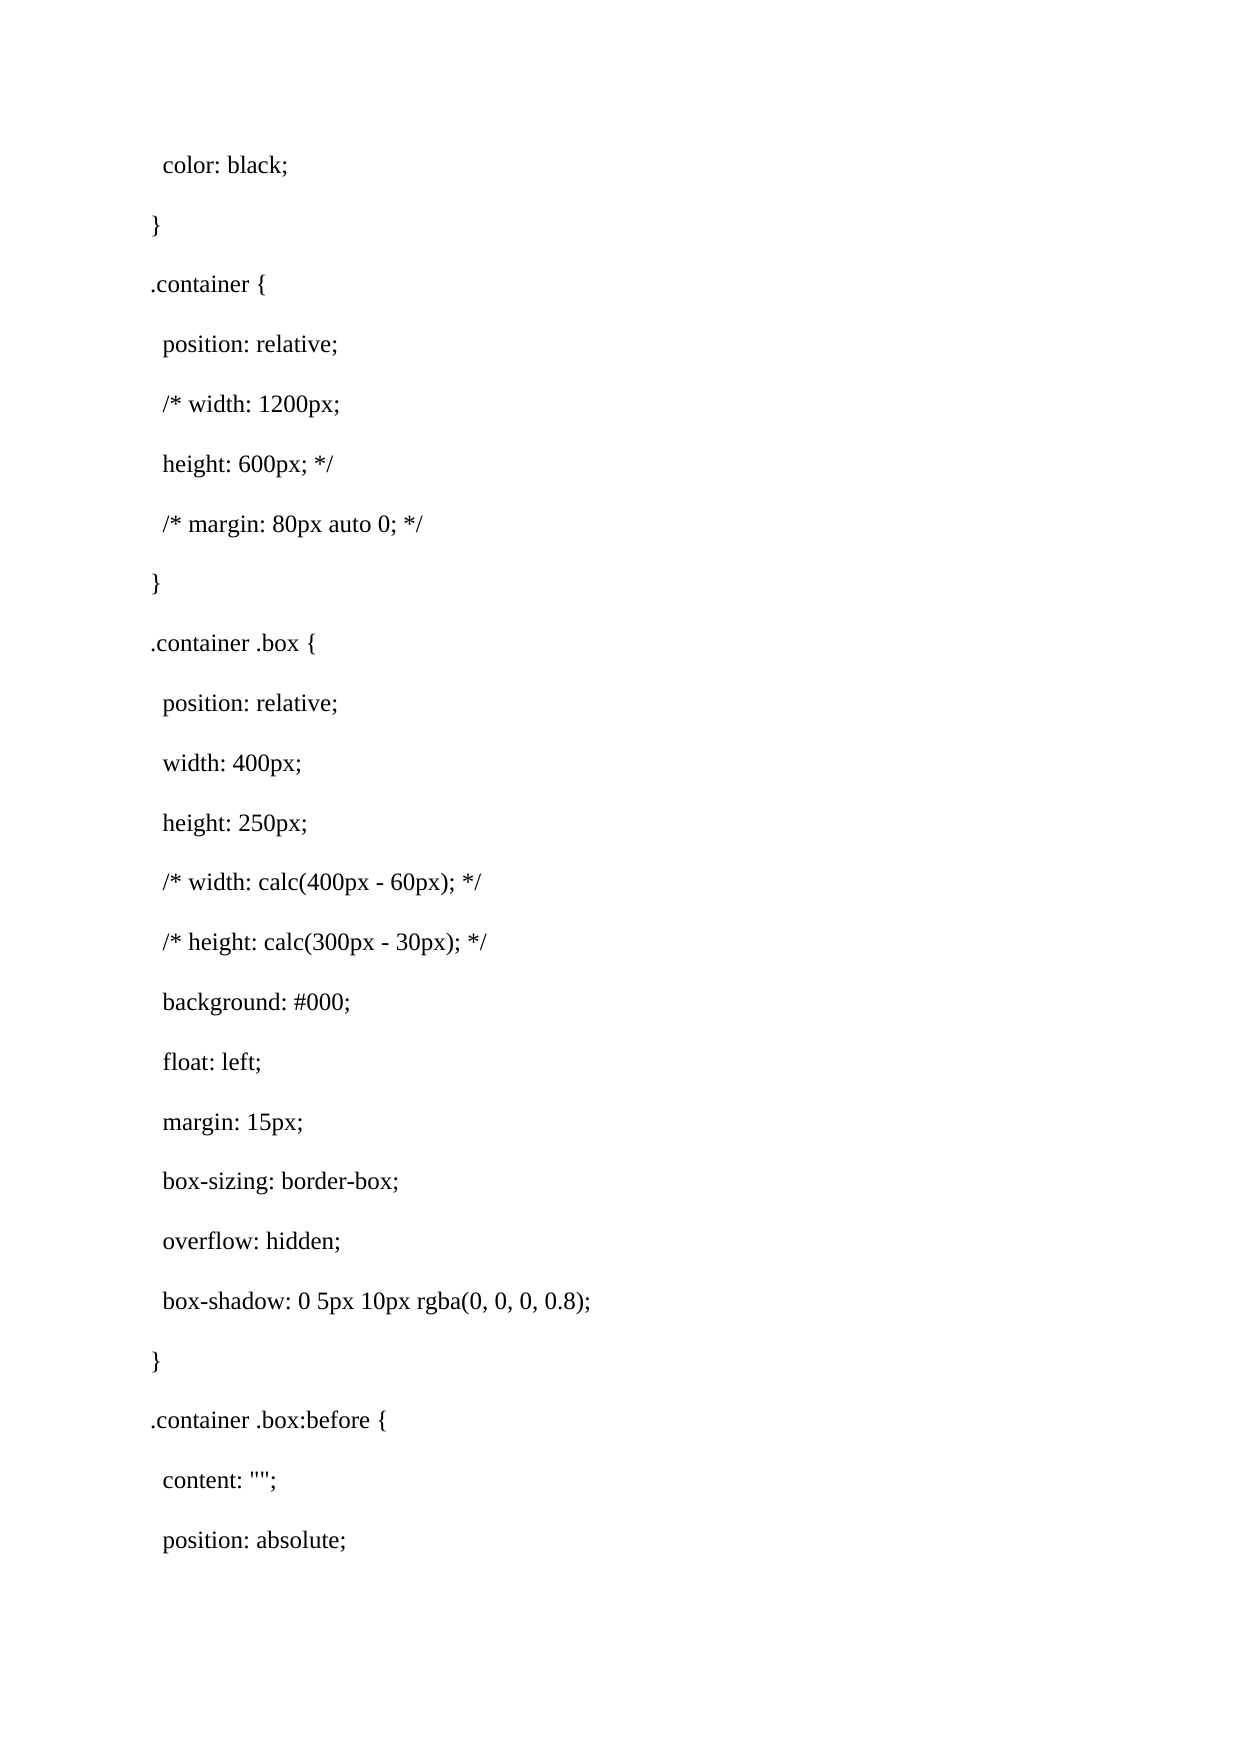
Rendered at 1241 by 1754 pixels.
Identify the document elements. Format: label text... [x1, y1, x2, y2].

text position: relative; [150, 688, 1090, 717]
text /* width: 1200px; [150, 389, 1090, 418]
text float: left; [150, 1047, 1090, 1076]
text overflow: hidden; [150, 1226, 1090, 1255]
text box-shadow: 0 5px 10px rgba(0, 0, 0, 0.8); [150, 1286, 1090, 1315]
text } [150, 1346, 1090, 1374]
text content: ""; [150, 1465, 1090, 1494]
text /* width: calc(400px - 60px); */ [150, 867, 1090, 896]
text .container .box { [150, 628, 1090, 657]
text width: 400px; [150, 748, 1090, 777]
text } [150, 210, 1090, 238]
text margin: 15px; [150, 1107, 1090, 1135]
text box-sizing: border-box; [150, 1166, 1090, 1195]
text .container { [150, 269, 1090, 298]
text position: relative; [150, 329, 1090, 358]
text /* height: calc(300px - 30px); */ [150, 927, 1090, 956]
text .container .box:before { [150, 1406, 1090, 1434]
text background: #000; [150, 987, 1090, 1016]
text color: black; [150, 150, 1090, 179]
text } [150, 568, 1090, 597]
text position: absolute; [150, 1525, 1090, 1554]
text height: 600px; */ [150, 449, 1090, 478]
text height: 250px; [150, 808, 1090, 836]
text /* margin: 80px auto 0; */ [150, 509, 1090, 537]
